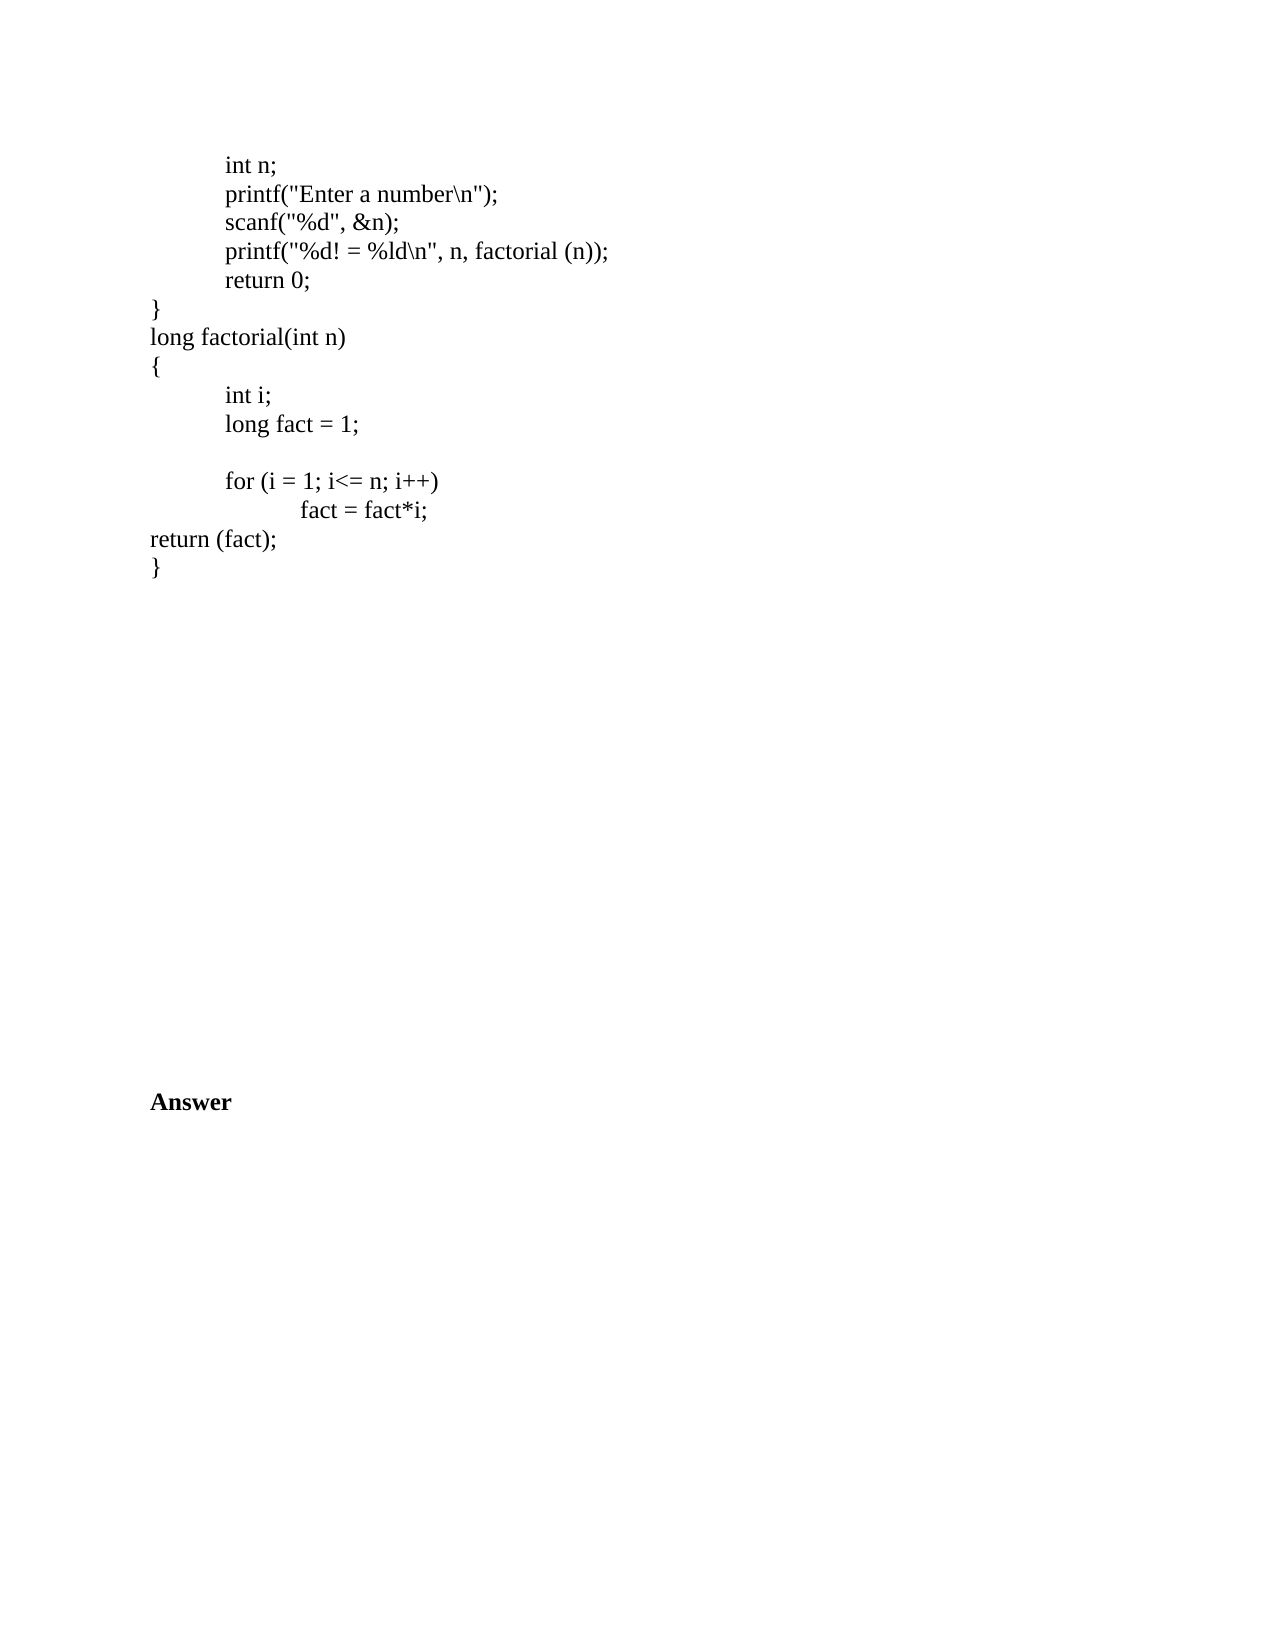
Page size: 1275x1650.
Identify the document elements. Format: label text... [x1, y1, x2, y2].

text return 0; [150, 265, 1125, 294]
text scanf("%d", &n); [150, 207, 1125, 236]
text fact = fact*i; [150, 495, 1125, 524]
text printf("%d! = %ld\n", n, factorial (n)); [150, 236, 1125, 265]
text long fact = 1; [150, 409, 1125, 437]
text int n; [150, 150, 1125, 179]
text int i; [150, 380, 1125, 409]
text for (i = 1; i<= n; i++) [150, 466, 1125, 495]
text long factorial(int n) [150, 322, 1125, 351]
text { [150, 351, 1125, 380]
text Answer [150, 1087, 1125, 1116]
text } [150, 294, 1125, 322]
text printf("Enter a number\n"); [150, 179, 1125, 207]
text return (fact); [150, 524, 1125, 552]
text } [150, 552, 1125, 581]
